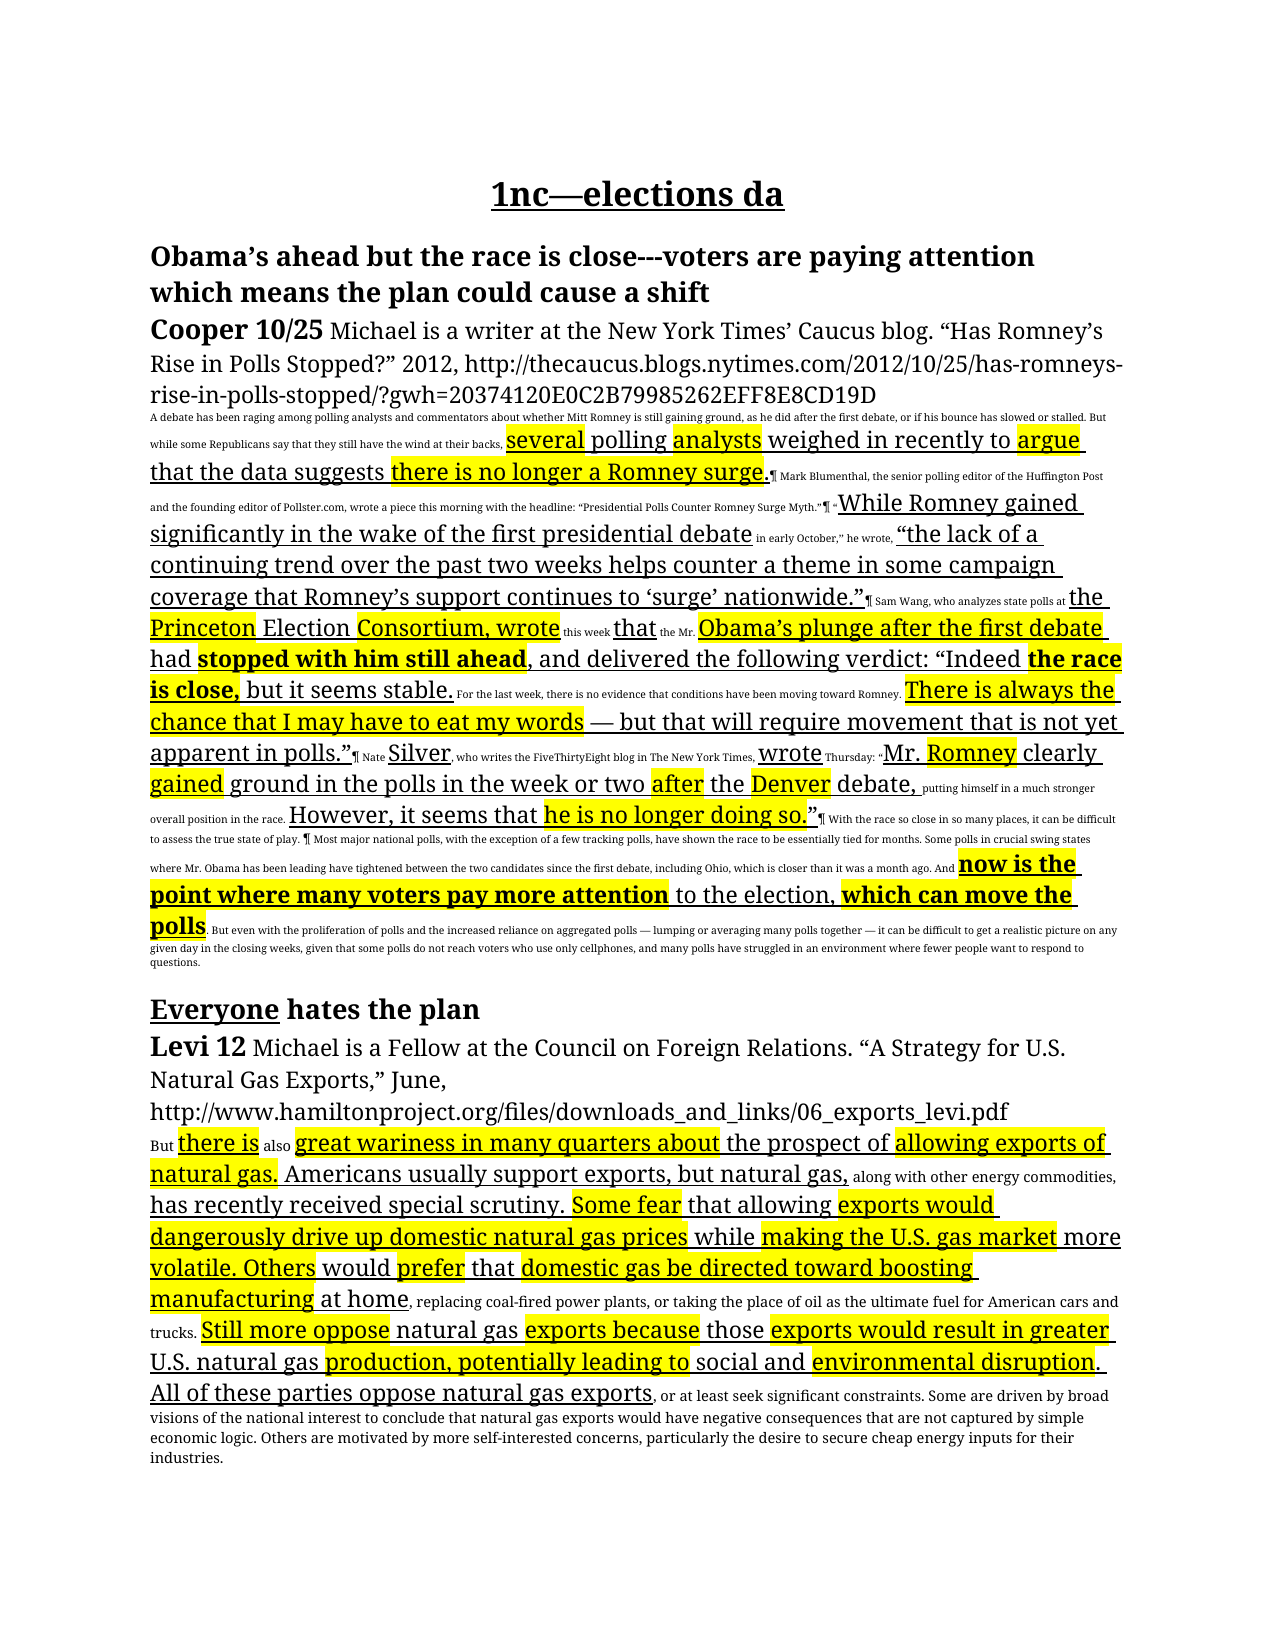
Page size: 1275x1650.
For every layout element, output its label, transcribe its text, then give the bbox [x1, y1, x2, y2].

subtitle 1nc—elections da [150, 171, 1125, 216]
text A debate has been raging among polling analysts and commentators about whether Mitt Romney is still gaining ground, as he did after the first debate, or if his bounce has slowed or stalled. But while some Republicans say that they still have the wind at their backs, several polling analysts weighed in recently to argue that the data suggests there is no longer a Romney surge.¶ Mark Blumenthal, the senior polling editor of the Huffington Post and the founding editor of Pollster.com, wrote a piece this morning with the headline: “Presidential Polls Counter Romney Surge Myth.”¶ “While Romney gained significantly in the wake of the first presidential debate in early October,’’ he wrote, “the lack of a continuing trend over the past two weeks helps counter a theme in some campaign coverage that Romney’s support continues to ‘surge’ nationwide.”¶ Sam Wang, who analyzes state polls at the Princeton Election Consortium, wrote this week that the Mr. Obama’s plunge after the first debate had stopped with him still ahead, and delivered the following verdict: “Indeed the race is close, but it seems stable. For the last week, there is no evidence that conditions have been moving toward Romney. There is always the chance that I may have to eat my words — but that will require movement that is not yet apparent in polls.”¶ Nate Silver, who writes the FiveThirtyEight blog in The New York Times, wrote Thursday: “Mr. Romney clearly gained ground in the polls in the week or two after the Denver debate, putting himself in a much stronger overall position in the race. However, it seems that he is no longer doing so.”¶ With the race so close in so many places, it can be difficult to assess the true state of play. ¶ Most major national polls, with the exception of a few tracking polls, have shown the race to be essentially tied for months. Some polls in crucial swing states where Mr. Obama has been leading have tightened between the two candidates since the first debate, including Ohio, which is closer than it was a month ago. And now is the point where many voters pay more attention to the election, which can move the polls. But even with the proliferation of polls and the increased reliance on aggregated polls — lumping or averaging many polls together — it can be difficult to get a realistic picture on any given day in the closing weeks, given that some polls do not reach voters who use only cellphones, and many polls have struggled in an environment where fewer people want to respond to questions. [150, 410, 1125, 970]
text Cooper 10/25 Michael is a writer at the New York Times’ Caucus blog. “Has Romney’s Rise in Polls Stopped?” 2012, http://thecaucus.blogs.nytimes.com/2012/10/25/has-romneys-rise-in-polls-stopped/?gwh=20374120E0C2B79985262EFF8E8CD19D [150, 311, 1125, 410]
text But there is also great wariness in many quarters about the prospect of allowing exports of natural gas. Americans usually support exports, but natural gas, along with other energy commodities, has recently received special scrutiny. Some fear that allowing exports would dangerously drive up domestic natural gas prices while making the U.S. gas market more volatile. Others would prefer that domestic gas be directed toward boosting manufacturing at home, replacing coal-fired power plants, or taking the place of oil as the ultimate fuel for American cars and trucks. Still more oppose natural gas exports because those exports would result in greater U.S. natural gas production, potentially leading to social and environmental disruption. All of these parties oppose natural gas exports, or at least seek significant constraints. Some are driven by broad visions of the national interest to conclude that natural gas exports would have negative consequences that are not captured by simple economic logic. Others are motivated by more self-interested concerns, particularly the desire to secure cheap energy inputs for their industries. [150, 1127, 1125, 1468]
text Levi 12 Michael is a Fellow at the Council on Foreign Relations. “A Strategy for U.S. Natural Gas Exports,” June, http://www.hamiltonproject.org/files/downloads_and_links/06_exports_levi.pdf [150, 1027, 1125, 1127]
subtitle Obama’s ahead but the race is close---voters are paying attention which means the plan could cause a shift [150, 237, 1125, 311]
subtitle Everyone hates the plan [150, 991, 1125, 1027]
